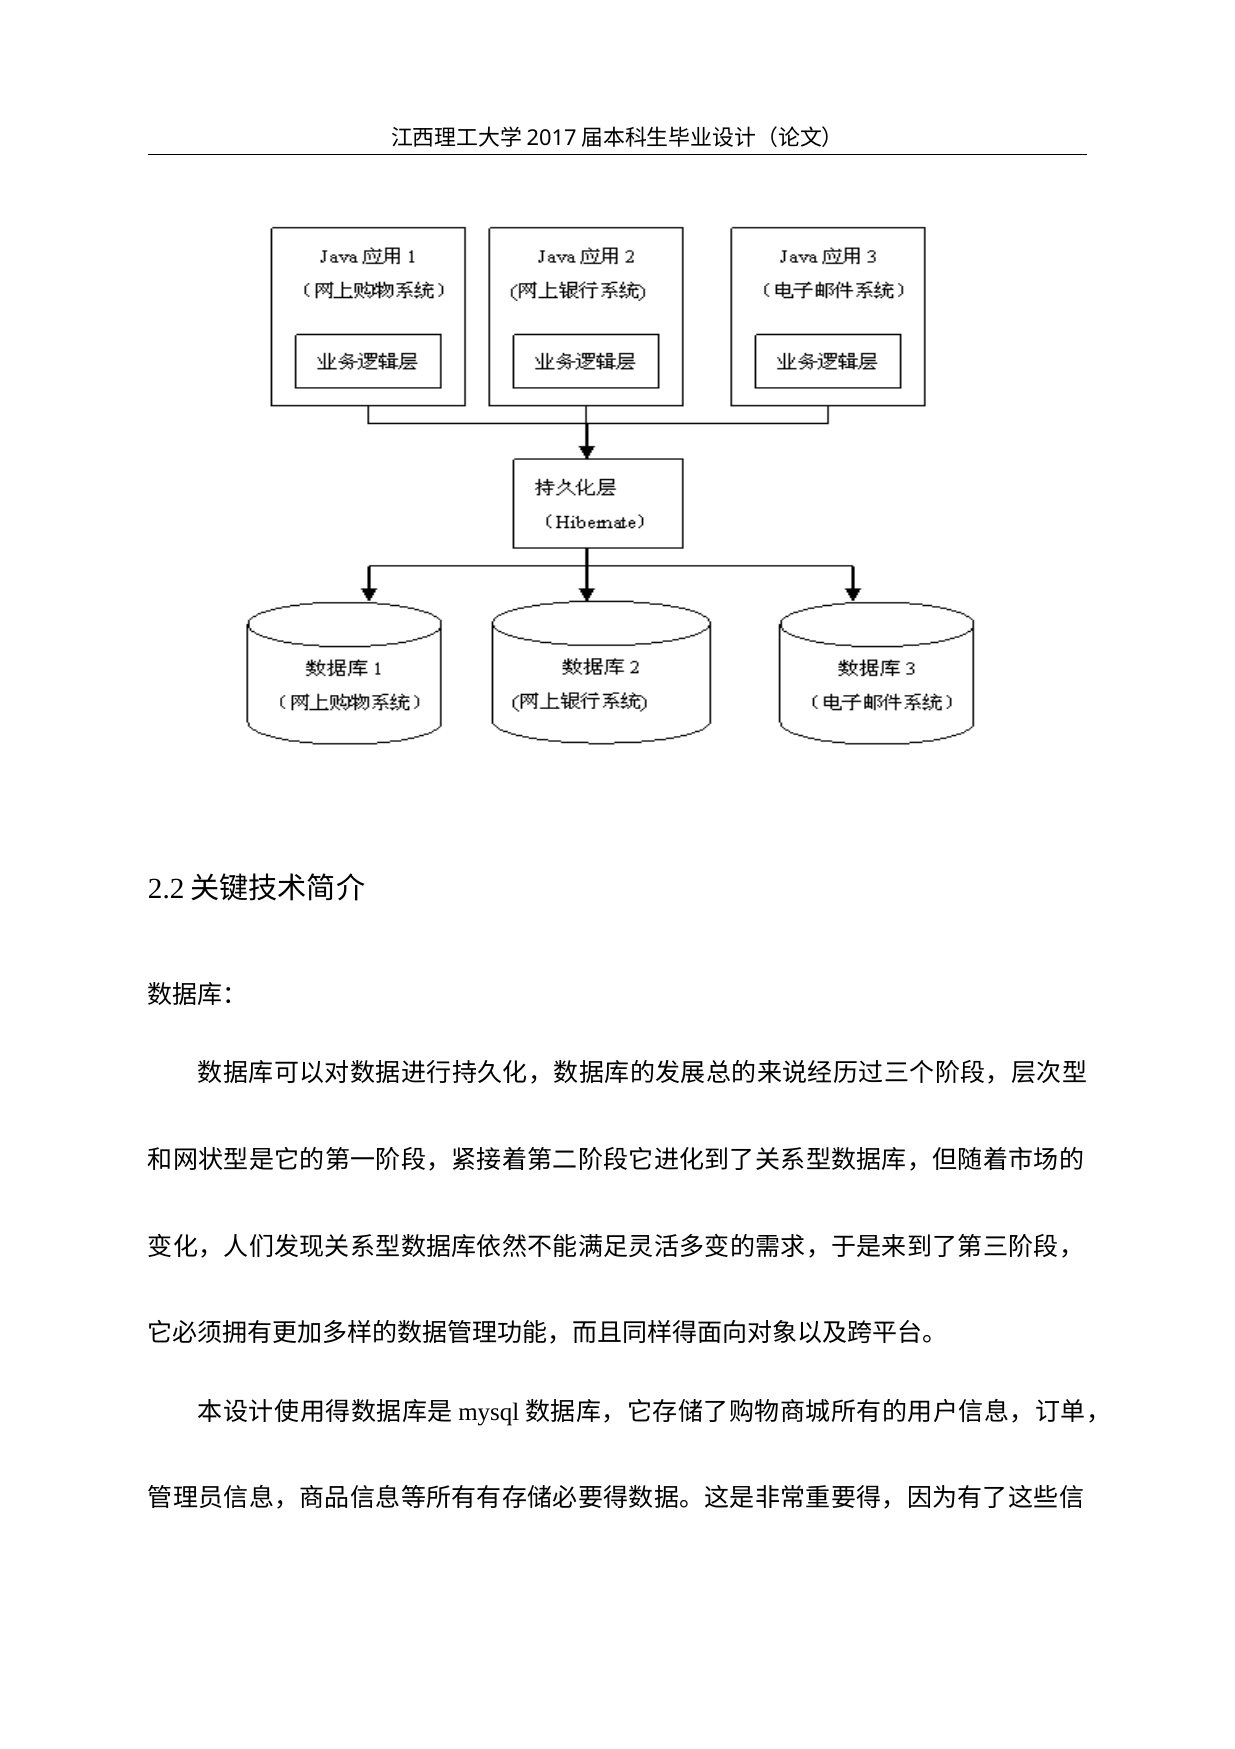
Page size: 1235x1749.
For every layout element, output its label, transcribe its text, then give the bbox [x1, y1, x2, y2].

picture [229, 219, 1005, 746]
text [148, 1374, 1087, 1531]
subtitle 2.2关键技术简介 [148, 851, 1087, 920]
text 数据库可以对数据进行持久化，数据库的发展总的来说经历过三个阶段，层次型和网状型是它的第一阶段，紧接着第二阶段它进化到了关系型数据库，但随着市场的变化，人们发现关系型数据库依然不能满足灵活多变的需求，于是来到了第三阶段，它必须拥有更加多样的数据管理功能，而且同样得面向对象以及跨平台。 [148, 1036, 1087, 1366]
text 数据库： [148, 958, 1087, 1027]
